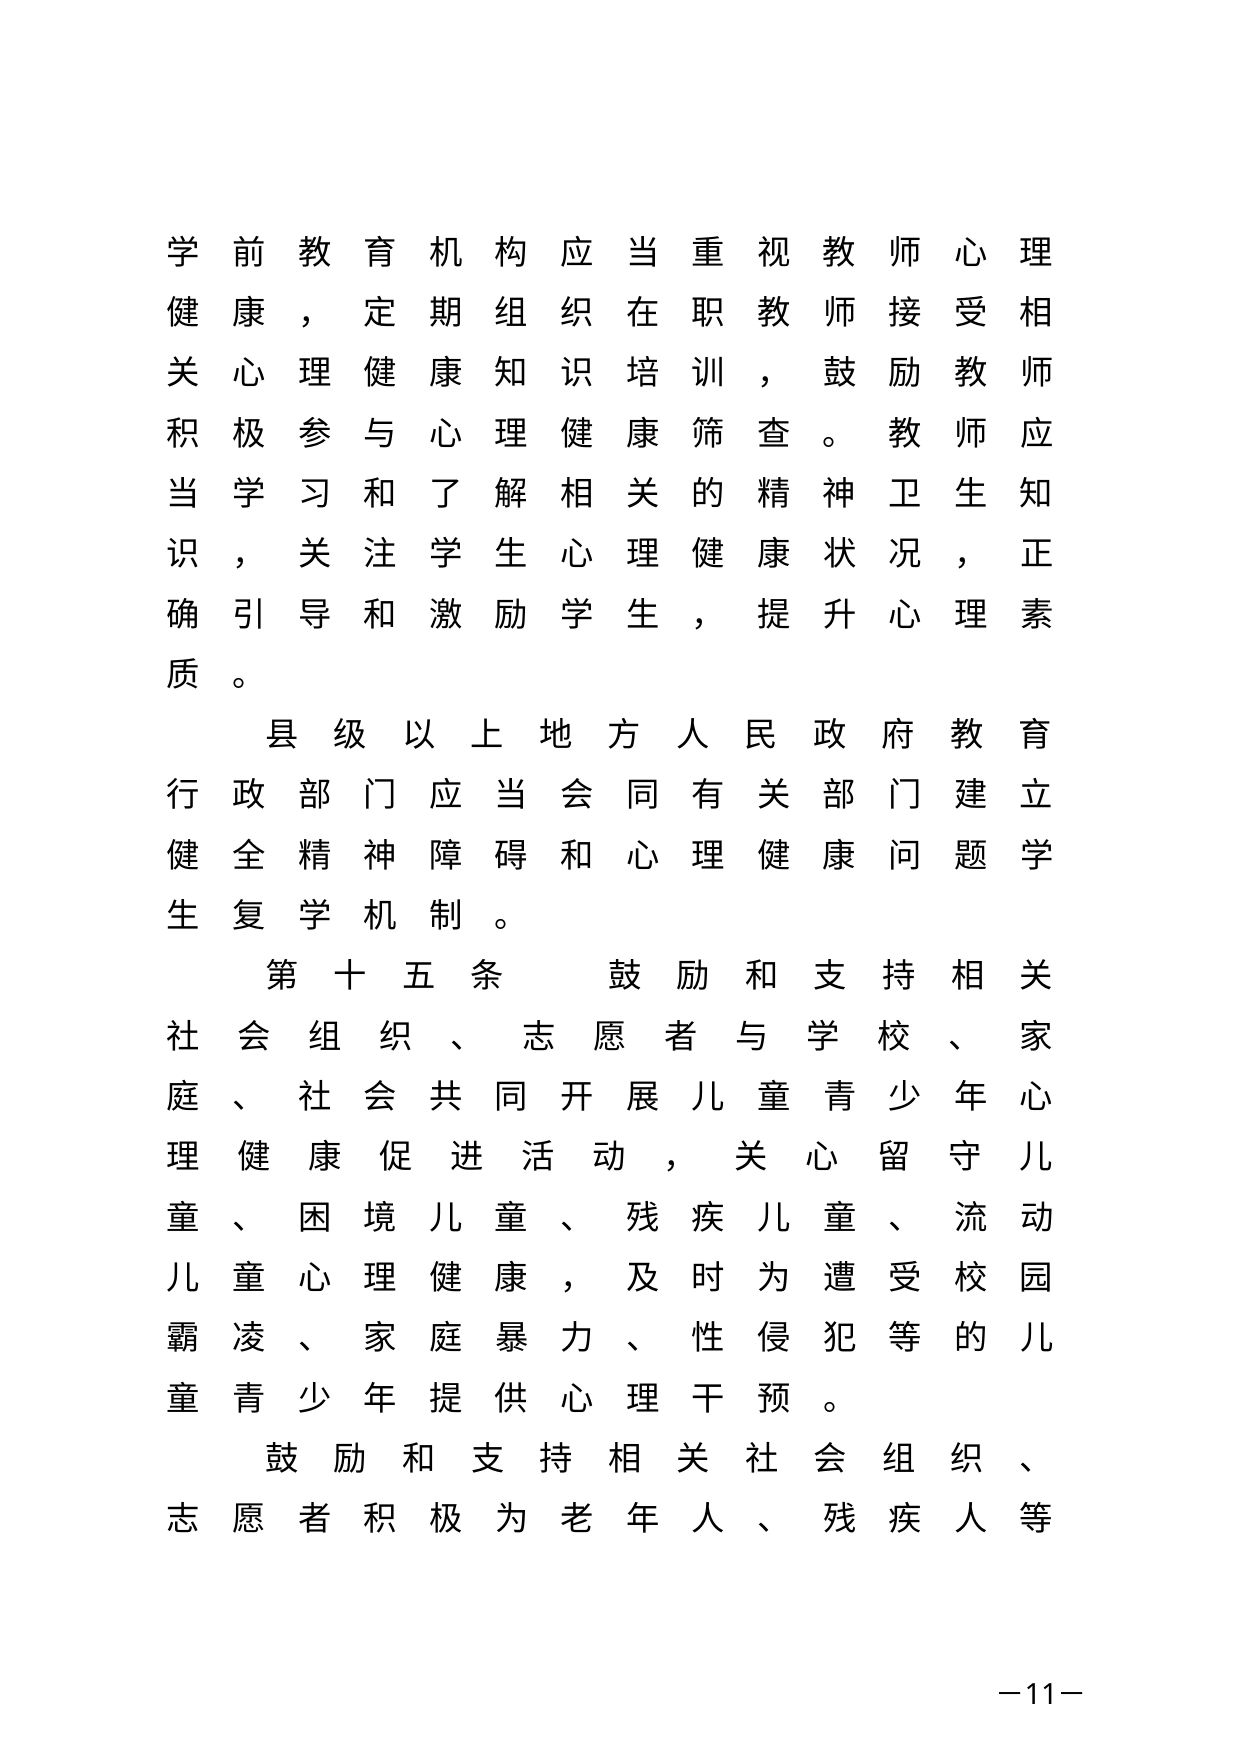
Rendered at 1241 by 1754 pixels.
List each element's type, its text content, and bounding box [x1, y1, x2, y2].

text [167, 1426, 1085, 1546]
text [167, 219, 1085, 702]
text 县级以上地方人民政府教育行政部门应当会同有关部门建立健全精神障碍和心理健康问题学生复学机制。 [167, 702, 1085, 943]
text 第十五条 鼓励和支持相关社会组织、志愿者与学校、家庭、社会共同开展儿童青少年心理健康促进活动，关心留守儿童、困境儿童、残疾儿童、流动儿童心理健康，及时为遭受校园霸凌、家庭暴力、性侵犯等的儿童青少年提供心理干预。 [167, 943, 1085, 1426]
